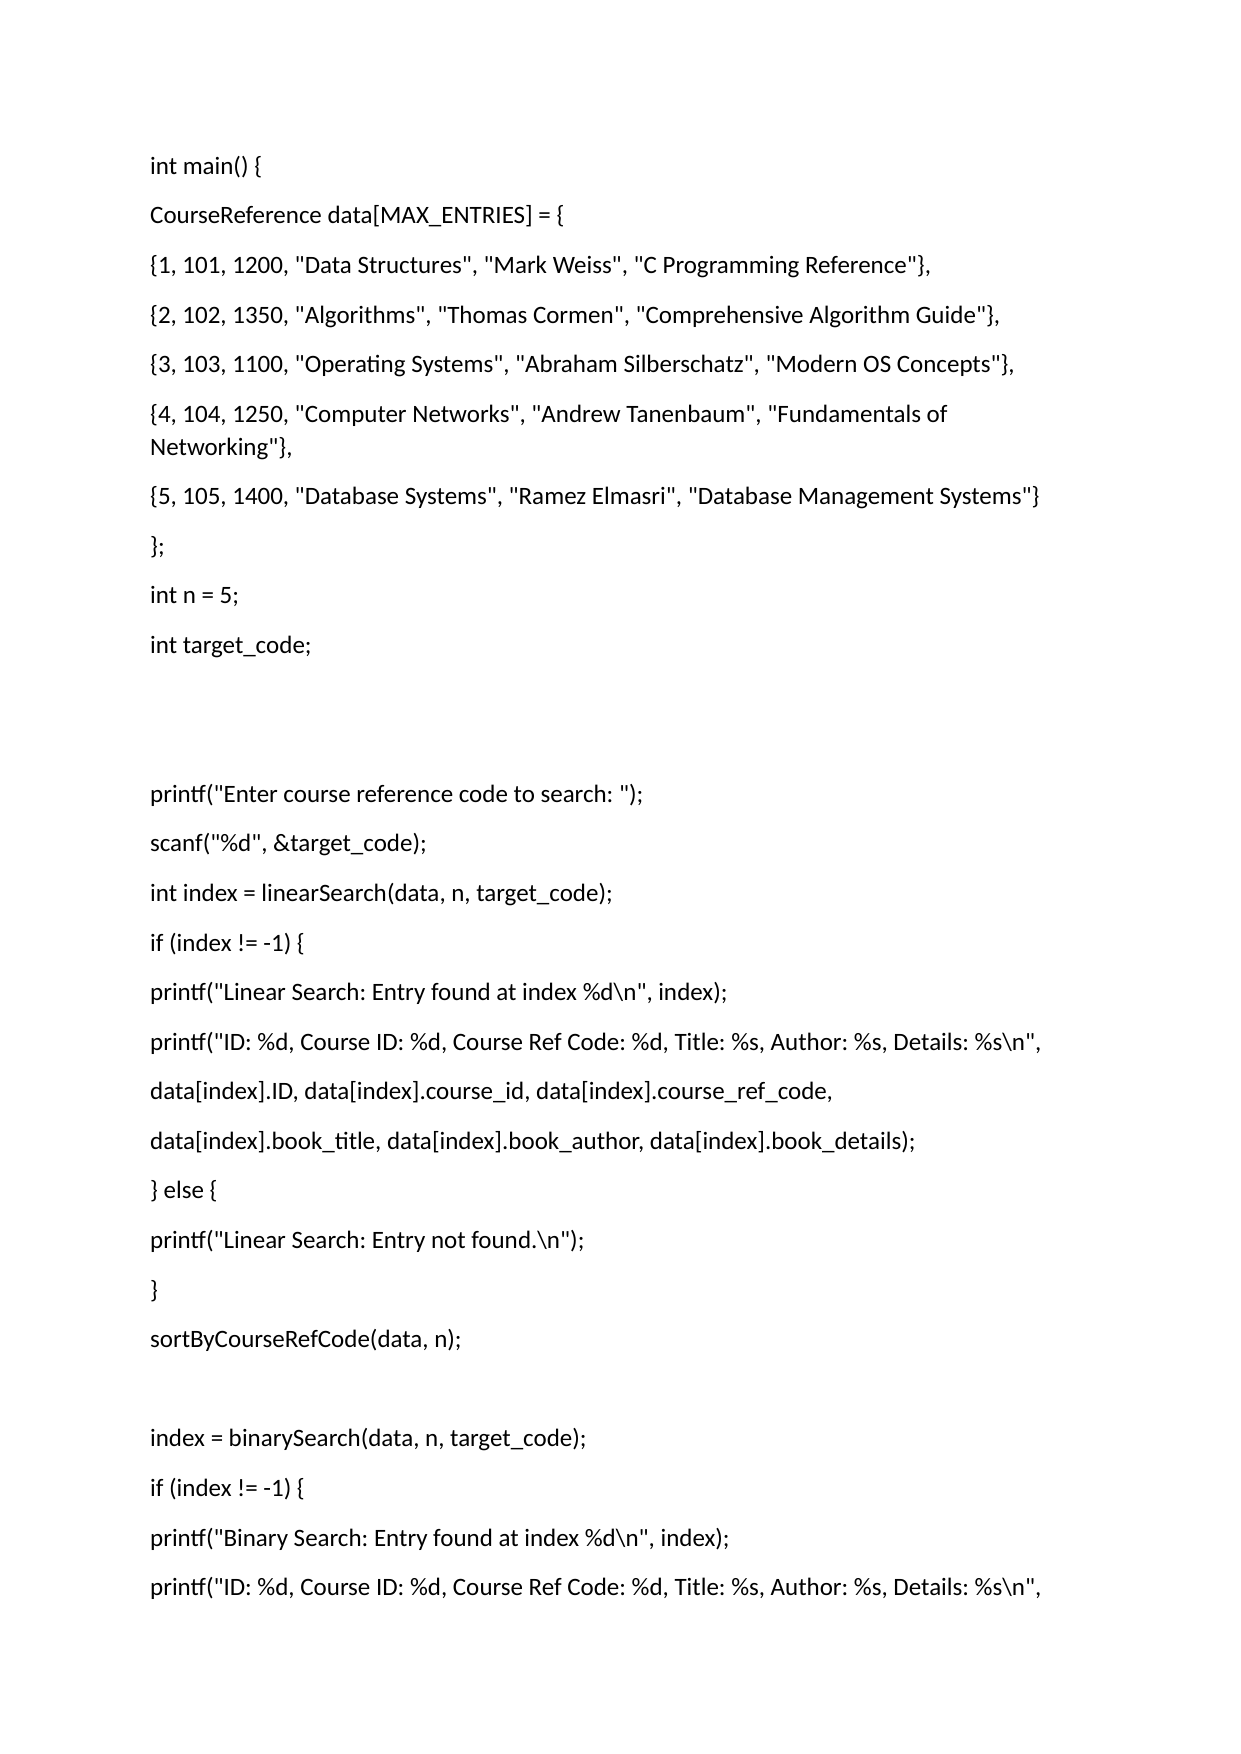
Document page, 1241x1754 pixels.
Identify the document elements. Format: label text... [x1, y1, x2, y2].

text if (index != -1) { [150, 927, 1090, 957]
text printf("Linear Search: Entry found at index %d\n", index); [150, 976, 1090, 1007]
text CourseReference data[MAX_ENTRIES] = { [150, 199, 1090, 230]
text } [150, 1274, 1090, 1304]
text {4, 104, 1250, "Computer Networks", "Andrew Tanenbaum", "Fundamentals of Networking"}, [150, 398, 1090, 461]
text printf("ID: %d, Course ID: %d, Course Ref Code: %d, Title: %s, Author: %s, Details: %s\n", [150, 1026, 1090, 1056]
text int index = linearSearch(data, n, target_code); [150, 877, 1090, 908]
text printf("Linear Search: Entry not found.\n"); [150, 1224, 1090, 1255]
text {5, 105, 1400, "Database Systems", "Ramez Elmasri", "Database Management Systems"} [150, 480, 1090, 511]
text {2, 102, 1350, "Algorithms", "Thomas Cormen", "Comprehensive Algorithm Guide"}, [150, 299, 1090, 329]
text index = binarySearch(data, n, target_code); [150, 1422, 1090, 1453]
text printf("Enter course reference code to search: "); [150, 778, 1090, 808]
text int n = 5; [150, 579, 1090, 610]
text data[index].ID, data[index].course_id, data[index].course_ref_code, [150, 1075, 1090, 1106]
text data[index].book_title, data[index].book_author, data[index].book_details); [150, 1125, 1090, 1156]
text sortByCourseRefCode(data, n); [150, 1323, 1090, 1354]
text int main() { [150, 150, 1090, 181]
text }; [150, 530, 1090, 561]
text printf("Binary Search: Entry found at index %d\n", index); [150, 1522, 1090, 1552]
text if (index != -1) { [150, 1472, 1090, 1503]
text scanf("%d", &target_code); [150, 827, 1090, 858]
text {3, 103, 1100, "Operating Systems", "Abraham Silberschatz", "Modern OS Concepts"}, [150, 348, 1090, 379]
text {1, 101, 1200, "Data Structures", "Mark Weiss", "C Programming Reference"}, [150, 249, 1090, 280]
text } else { [150, 1174, 1090, 1205]
text printf("ID: %d, Course ID: %d, Course Ref Code: %d, Title: %s, Author: %s, Details: %s\n", [150, 1571, 1090, 1602]
text int target_code; [150, 629, 1090, 660]
